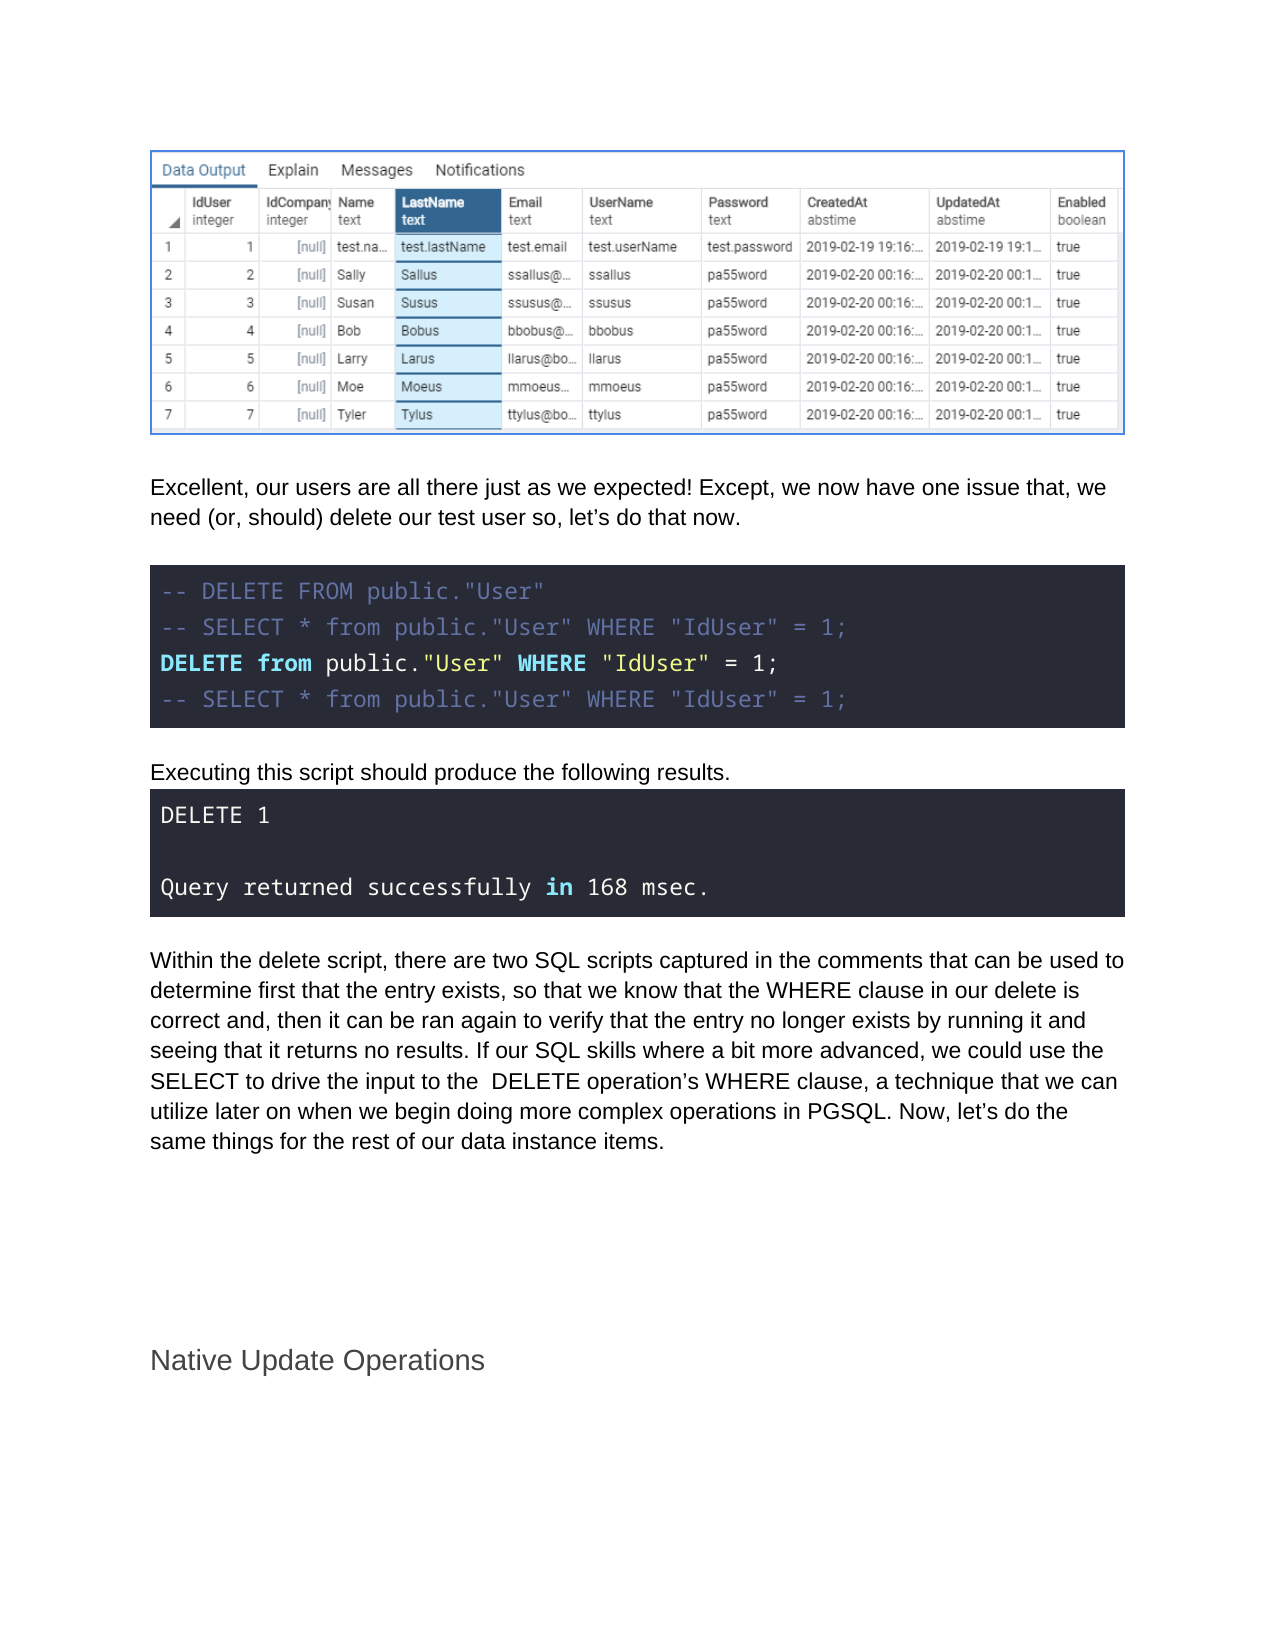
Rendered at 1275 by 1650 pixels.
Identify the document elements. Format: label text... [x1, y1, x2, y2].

table_header DELETE 1 Query returned successfully in 168 msec. [150, 789, 1125, 917]
text Executing this script should produce the following results. [150, 758, 1125, 785]
text Excellent, our users are all there just as we expected! Except, we now have one issue that, we need (or, should) delete our test user so, let’s do that now. [150, 474, 1125, 531]
text Within the delete script, there are two SQL scripts captured in the comments that can be used to determine first that the entry exists, so that we know that the WHERE clause in our delete is correct and, then it can be ran again to verify that the entry no longer exists by running it and seeing that it returns no results. If our SQL skills where a bit more advanced, we could use the SELECT to drive the input to the DELETE operation’s WHERE clause, a technique that we can utilize later on when we begin doing more complex operations in PGSQL. Now, let’s do the same things for the rest of our data instance items. [150, 947, 1125, 1154]
table_header -- DELETE FROM public."User" -- SELECT * from public."User" WHERE "IdUser" = 1; DELETE from public."User" WHERE "IdUser" = 1; -- SELECT * from public."User" WHERE "IdUser" = 1; [150, 565, 1125, 728]
picture [152, 152, 1123, 433]
subtitle Native Update Operations [150, 1343, 1125, 1376]
